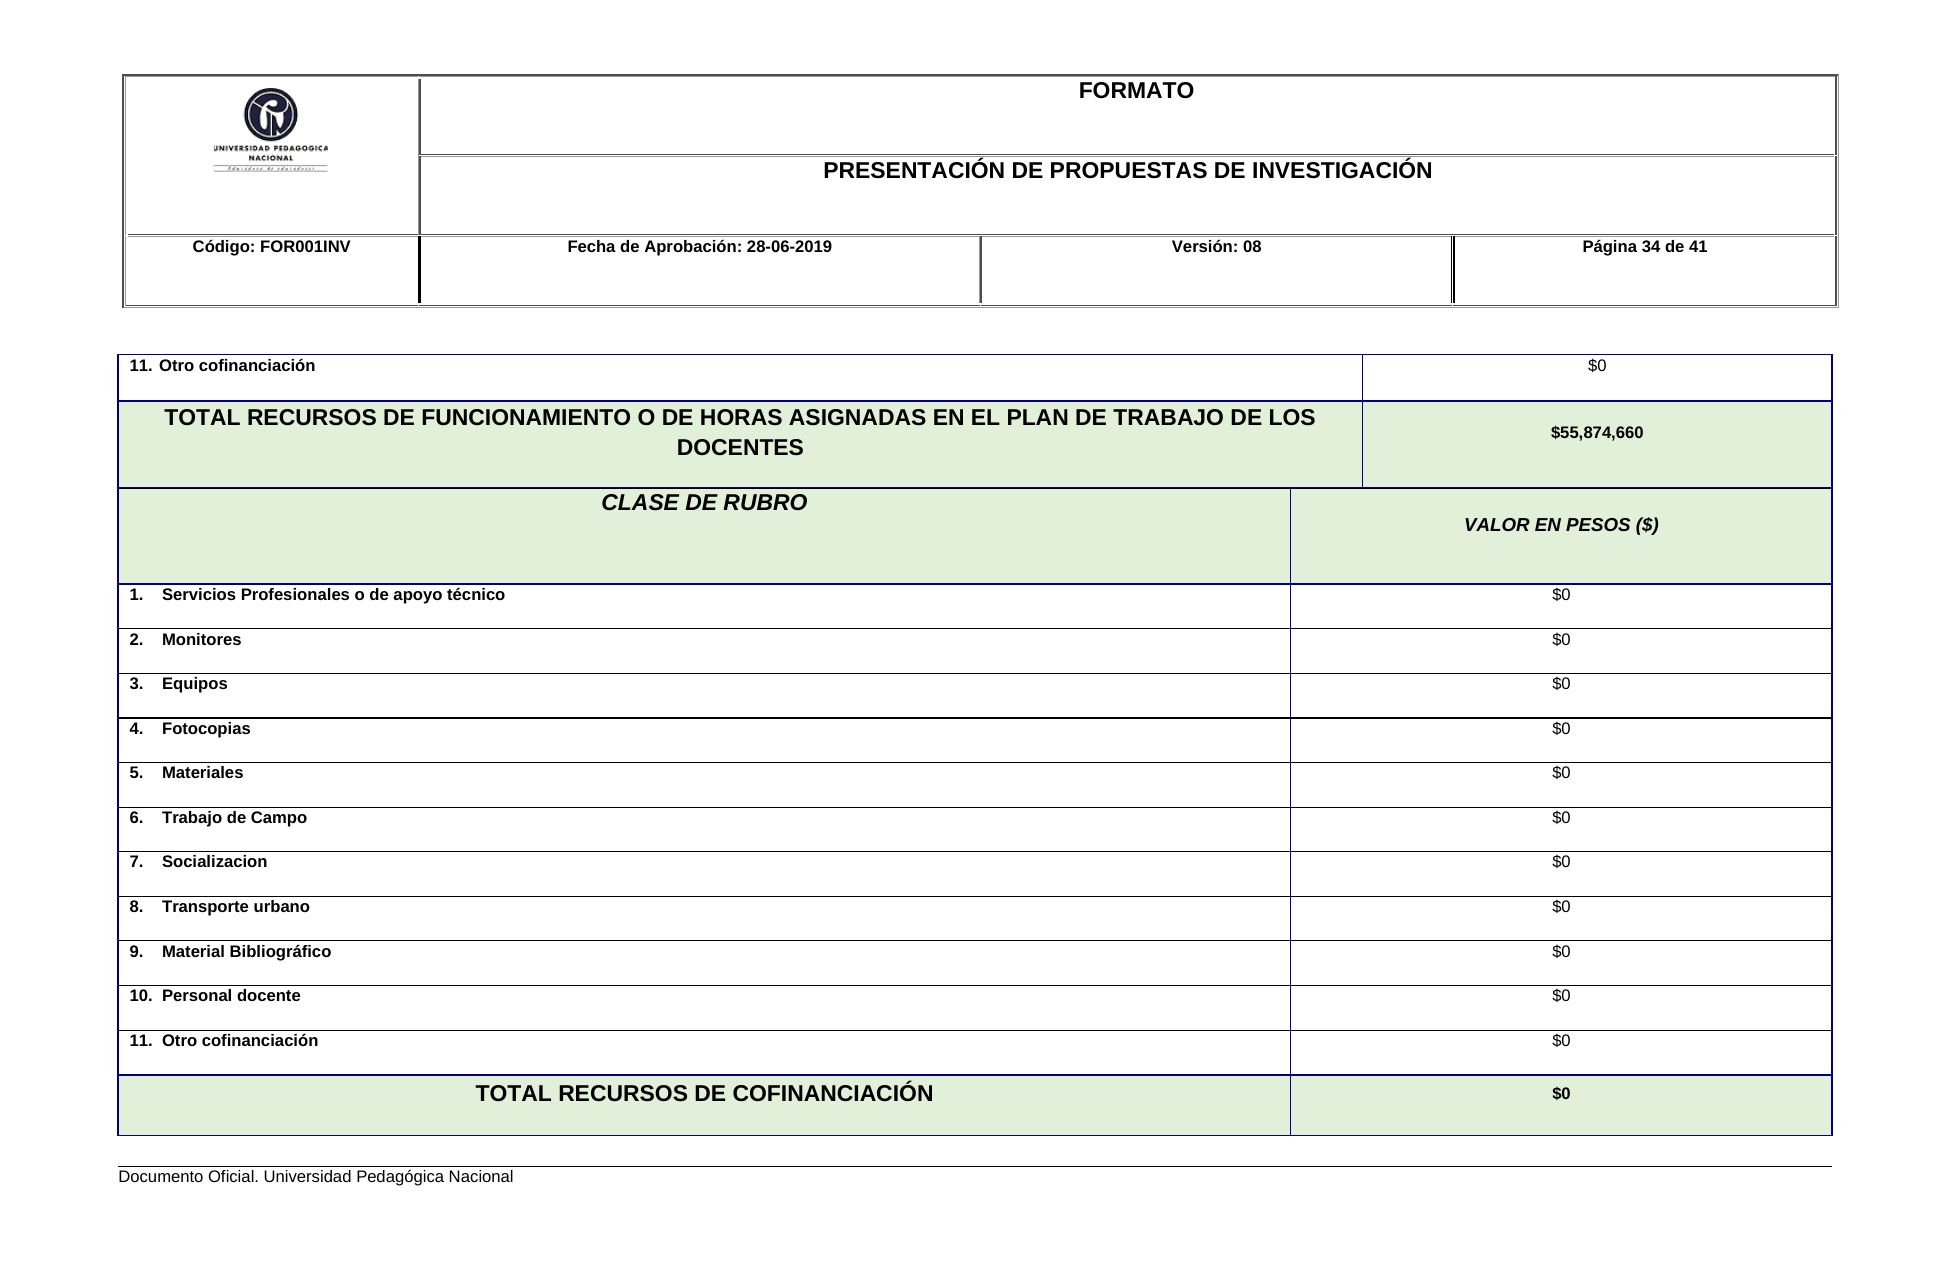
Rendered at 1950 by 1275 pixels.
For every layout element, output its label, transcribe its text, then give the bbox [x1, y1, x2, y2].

table_header VALOR EN PESOS ($) [1291, 489, 1831, 583]
table_cell Equipos [119, 674, 1290, 717]
table_cell $0 [1291, 674, 1831, 717]
table_cell $55,874,660 [1363, 402, 1831, 487]
table_cell $0 [1291, 941, 1831, 985]
table_cell $0 [1291, 763, 1831, 807]
table_cell Personal docente [119, 986, 1290, 1029]
table_cell $0 [1363, 355, 1831, 400]
table_cell Otro cofinanciación [119, 355, 1362, 400]
picture [213, 88, 330, 173]
table_cell $0 [1291, 808, 1831, 851]
table_cell $0 [1291, 629, 1831, 673]
table_cell Trabajo de Campo [119, 808, 1290, 851]
table_cell Materiales [119, 763, 1290, 807]
table_cell TOTAL RECURSOS DE FUNCIONAMIENTO O DE HORAS ASIGNADAS EN EL PLAN DE TRABAJO DE LOS DOCENTES [119, 402, 1362, 487]
table_cell Material Bibliográfico [119, 941, 1290, 985]
table_cell $0 [1291, 852, 1831, 896]
table_cell $0 [1291, 986, 1831, 1029]
table_cell Socializacion [119, 852, 1290, 896]
table_cell $0 [1291, 585, 1831, 628]
table_cell $0 [1291, 719, 1831, 762]
table_cell Transporte urbano [119, 897, 1290, 940]
table_cell Otro cofinanciación [119, 1031, 1290, 1074]
table_cell Servicios Profesionales o de apoyo técnico [119, 585, 1290, 628]
table_cell $0 [1291, 897, 1831, 940]
table_cell $0 [1291, 1076, 1831, 1135]
table_header CLASE DE RUBRO [119, 489, 1290, 583]
table_cell $0 [1291, 1031, 1831, 1074]
table_cell Fotocopias [119, 719, 1290, 762]
table_cell TOTAL RECURSOS DE COFINANCIACIÓN [119, 1076, 1290, 1135]
table_cell Monitores [119, 629, 1290, 673]
